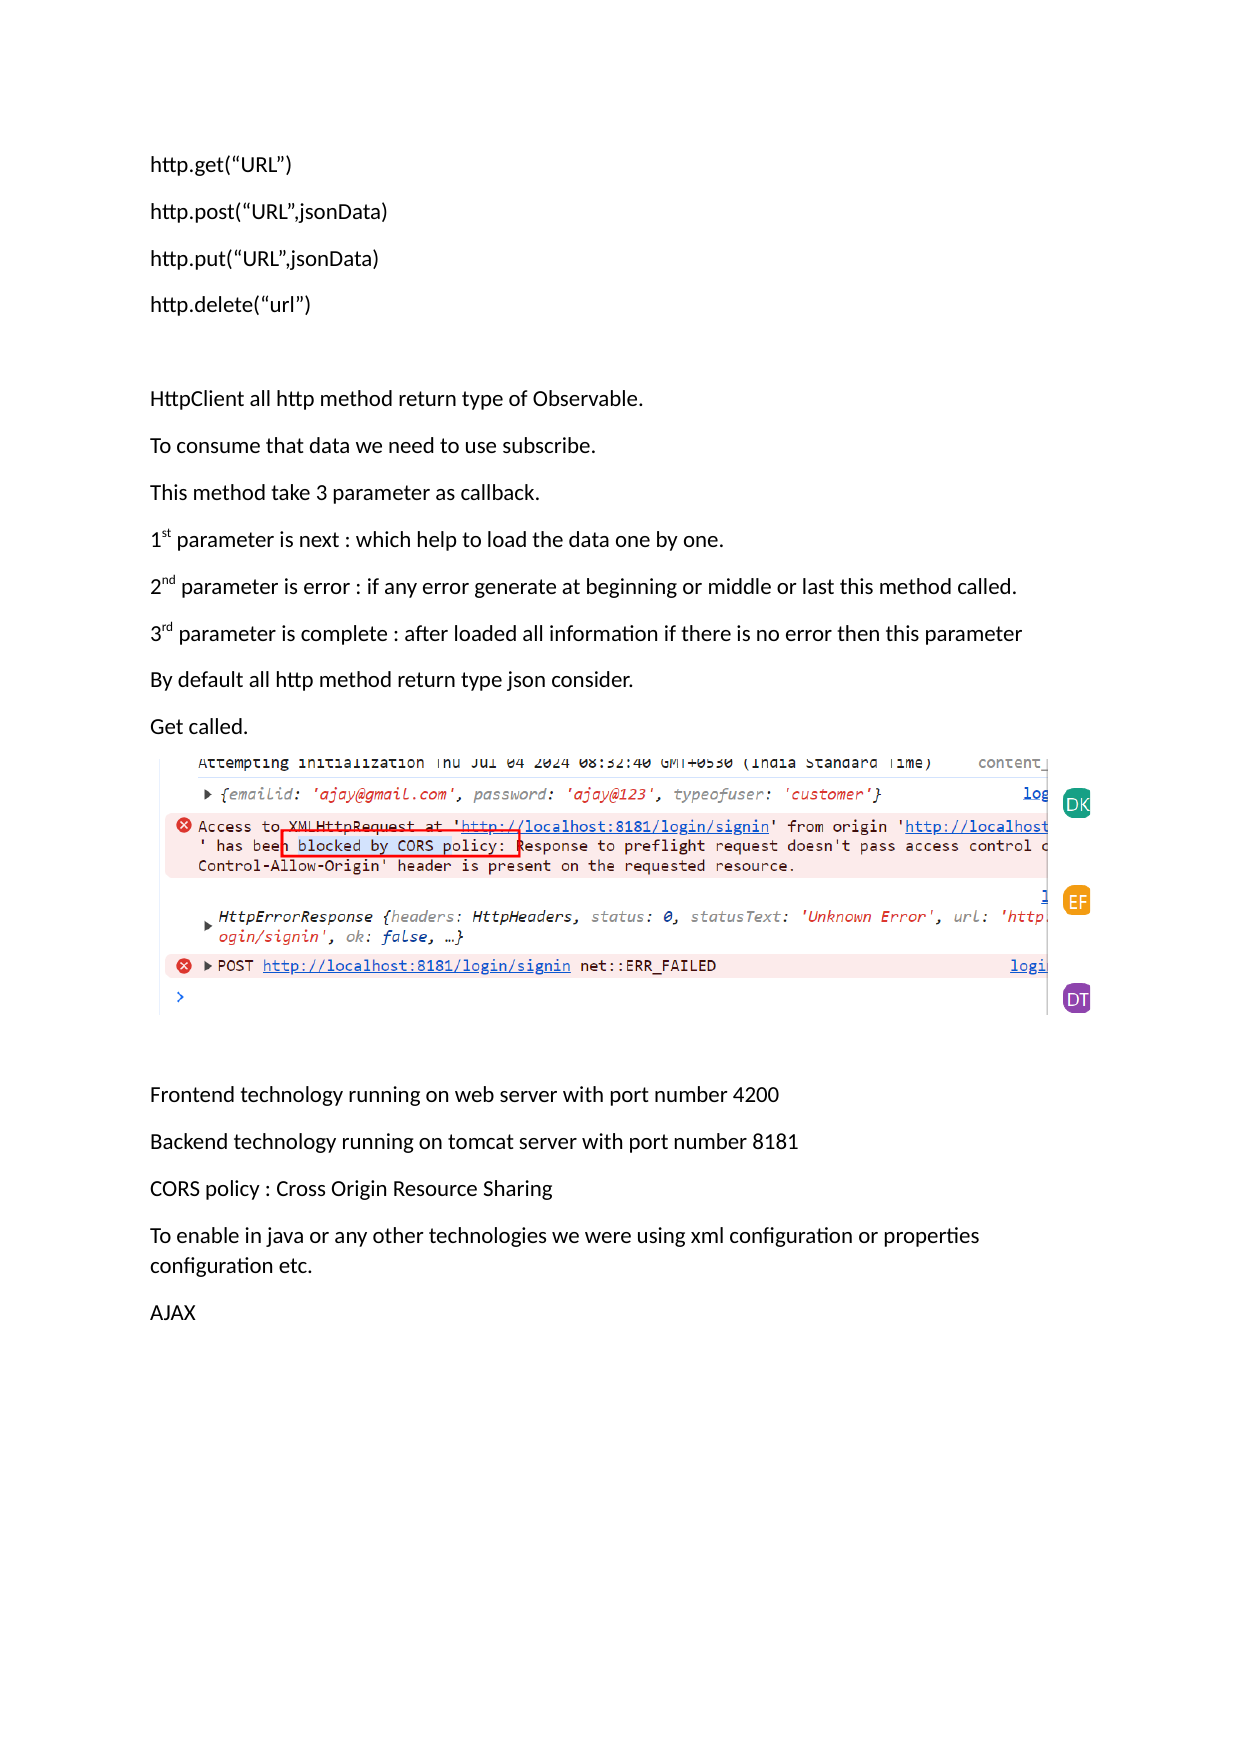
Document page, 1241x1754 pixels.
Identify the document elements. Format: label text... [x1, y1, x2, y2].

text Get called. [150, 712, 1090, 741]
text This method take 3 parameter as callback. [150, 478, 1090, 506]
text 2nd parameter is error : if any error generate at beginning or middle or last this method called. [150, 572, 1090, 600]
text By default all http method return type json consider. [150, 666, 1090, 694]
text http.put(“URL”,jsonData) [150, 244, 1090, 272]
text http.delete(“url”) [150, 291, 1090, 319]
text 3rd parameter is complete : after loaded all information if there is no error then this parameter [150, 619, 1090, 647]
picture [150, 759, 1091, 1015]
text CORS policy : Cross Origin Resource Sharing [150, 1174, 1090, 1202]
text To enable in java or any other technologies we were using xml configuration or properties configuration etc. [150, 1221, 1090, 1279]
text To consume that data we need to use subscribe. [150, 431, 1090, 459]
text AJAX [150, 1298, 1090, 1326]
text http.get(“URL”) [150, 150, 1090, 178]
text HttpClient all http method return type of Observable. [150, 384, 1090, 412]
text http.post(“URL”,jsonData) [150, 197, 1090, 225]
text Backend technology running on tomcat server with port number 8181 [150, 1127, 1090, 1155]
text 1st parameter is next : which help to load the data one by one. [150, 525, 1090, 553]
text Frontend technology running on web server with port number 4200 [150, 1081, 1090, 1108]
